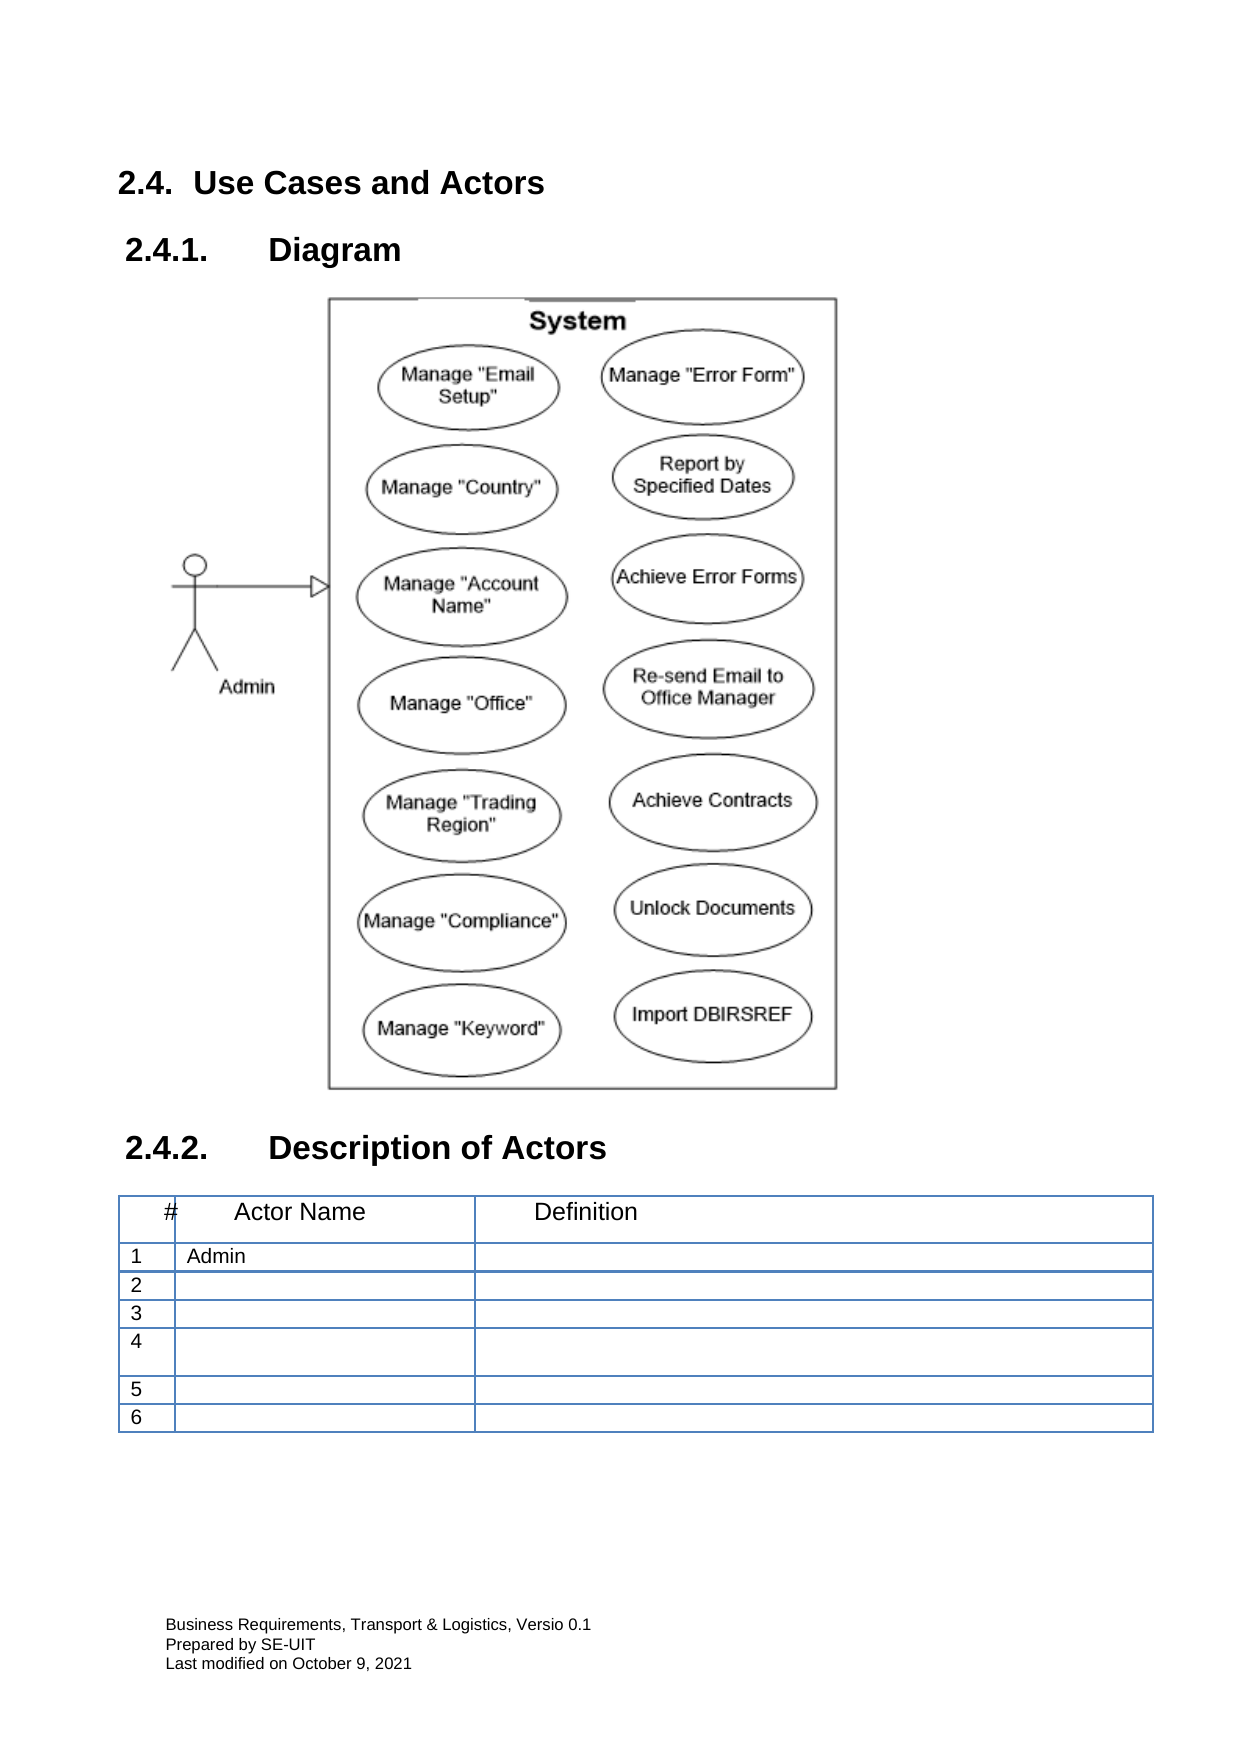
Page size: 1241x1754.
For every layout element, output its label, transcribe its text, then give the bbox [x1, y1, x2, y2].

table_cell 1 [120, 1244, 174, 1270]
table_cell 5 [120, 1377, 174, 1403]
table_cell Admin [176, 1244, 474, 1270]
table_header # [120, 1197, 174, 1242]
table_cell [476, 1405, 1152, 1431]
table_cell [476, 1244, 1152, 1270]
table_cell [176, 1301, 474, 1327]
table_cell [176, 1329, 474, 1374]
table_cell 3 [120, 1301, 174, 1327]
table_cell [476, 1329, 1152, 1374]
table_header Actor Name [176, 1197, 474, 1242]
subtitle Diagram [125, 230, 1122, 268]
table_cell [176, 1273, 474, 1299]
table_cell [476, 1273, 1152, 1299]
table_header Definition [476, 1197, 1152, 1242]
table_cell [176, 1405, 474, 1431]
table_cell [476, 1301, 1152, 1327]
table_cell [476, 1377, 1152, 1403]
table_cell 6 [120, 1405, 174, 1431]
table_cell 4 [120, 1329, 174, 1374]
picture [165, 296, 847, 1101]
subtitle Description of Actors [125, 1128, 1122, 1167]
subtitle Use Cases and Actors [118, 163, 1122, 202]
table_cell 2 [120, 1273, 174, 1299]
table_cell [176, 1377, 474, 1403]
